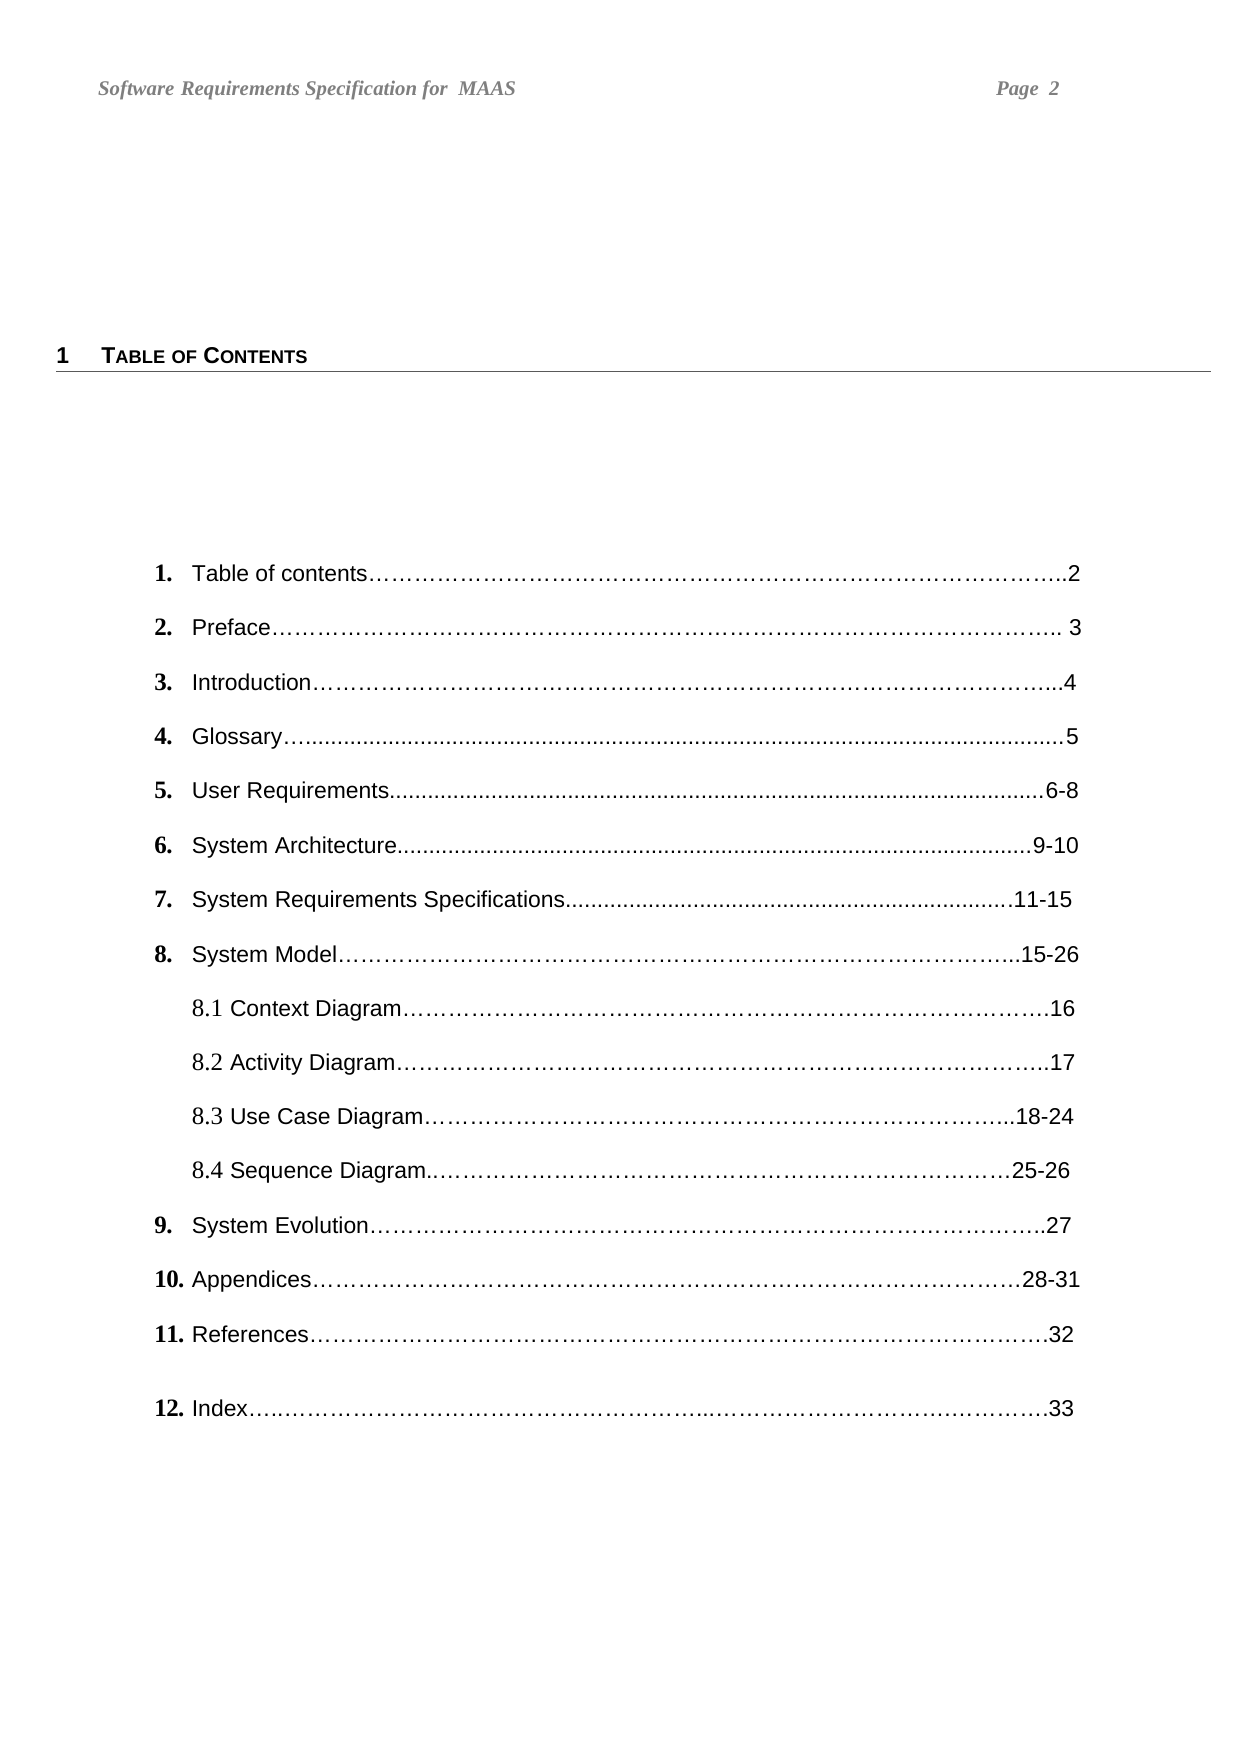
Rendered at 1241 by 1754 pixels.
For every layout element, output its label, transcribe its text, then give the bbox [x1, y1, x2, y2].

subtitle Table of Contents [56, 342, 1211, 371]
